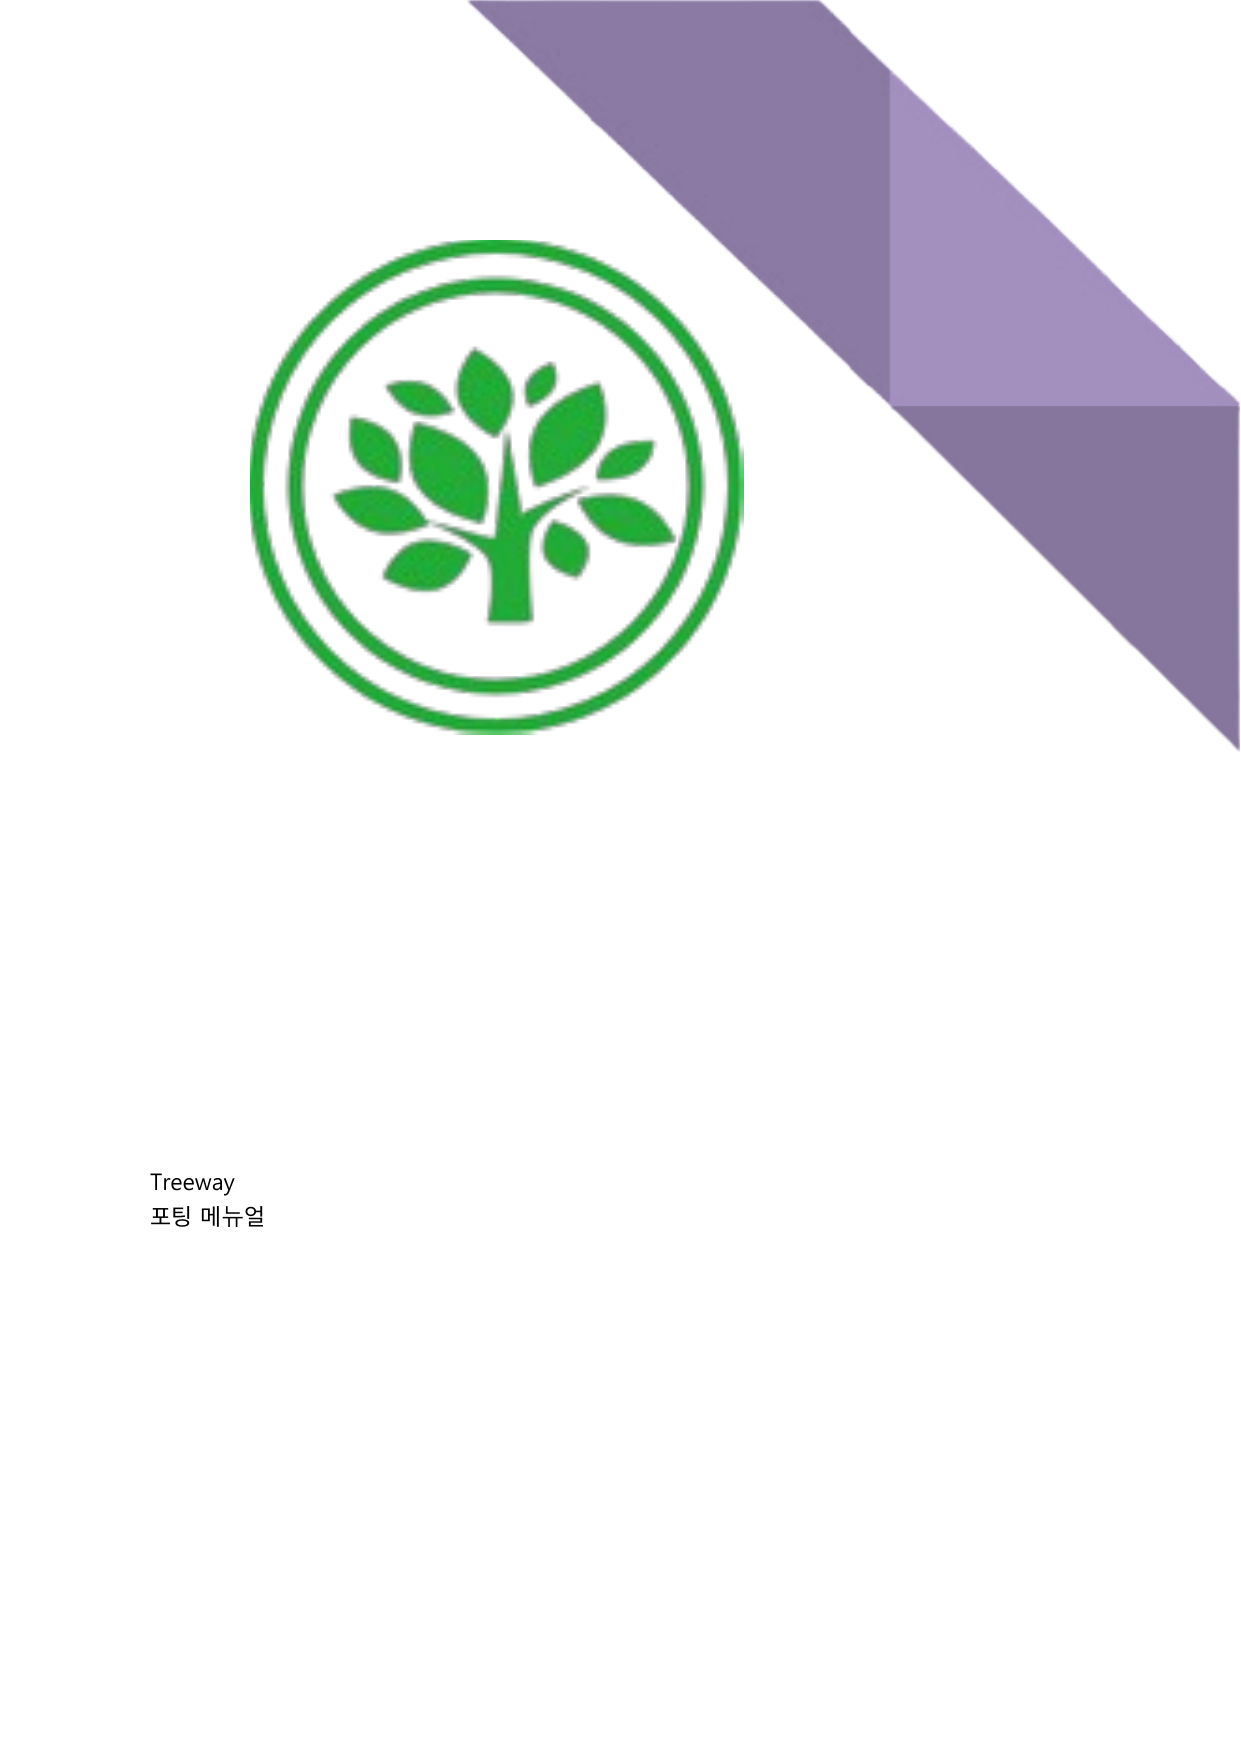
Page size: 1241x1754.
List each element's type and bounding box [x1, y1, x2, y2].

picture [250, 240, 460, 735]
